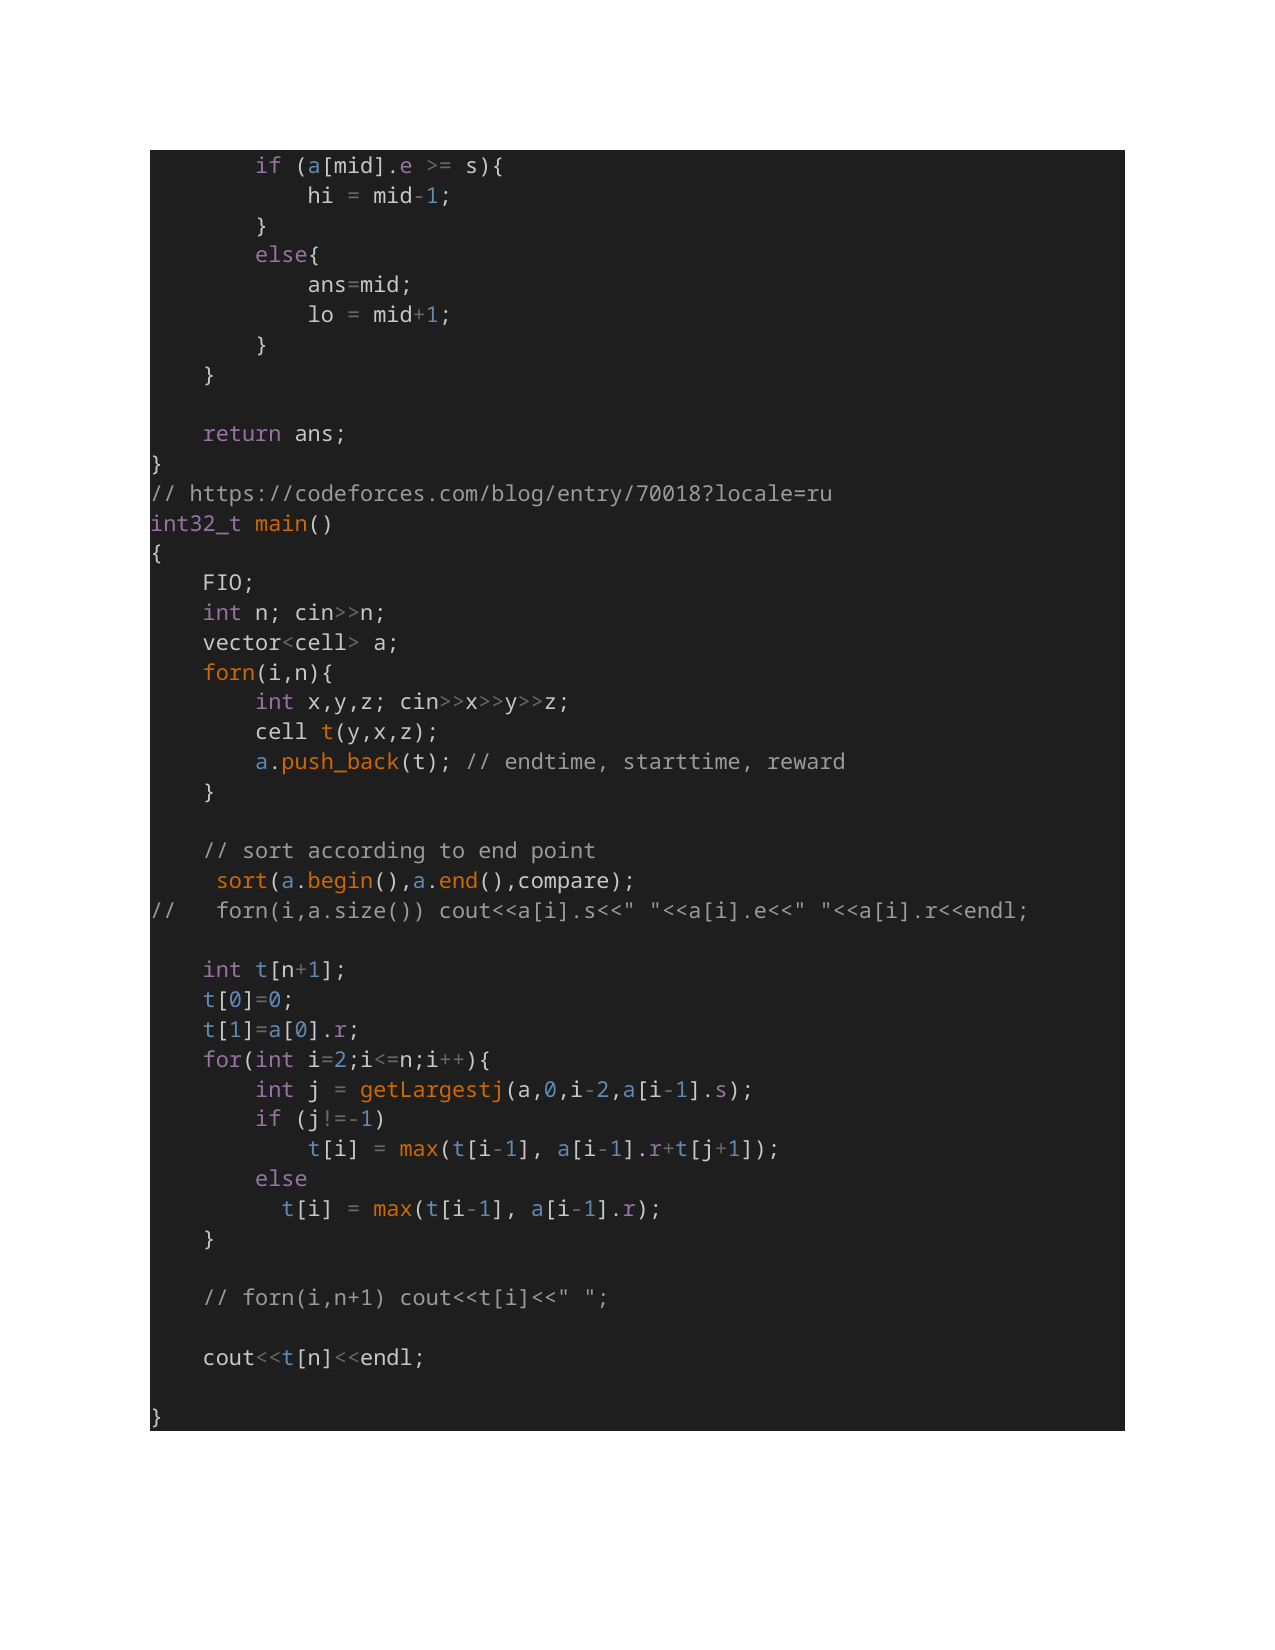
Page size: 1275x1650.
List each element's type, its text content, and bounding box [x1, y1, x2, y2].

text int32_t main() [150, 507, 1125, 537]
text lo = mid+1; [150, 299, 1125, 329]
text if (a[mid].e >= s){ [150, 150, 1125, 180]
text int t[n+1]; [150, 954, 1125, 984]
text cout<<t[n]<<endl; [150, 1342, 1125, 1371]
text hi = mid-1; [150, 180, 1125, 209]
text forn(i,n){ [150, 656, 1125, 686]
text ans=mid; [150, 269, 1125, 299]
text t[i] = max(t[i-1], a[i-1].r); [150, 1193, 1125, 1222]
text vector<cell> a; [150, 627, 1125, 656]
text } [150, 329, 1125, 358]
text t[0]=0; [150, 984, 1125, 1014]
text { [150, 537, 1125, 567]
text } [150, 1401, 1125, 1431]
text FIO; [150, 567, 1125, 597]
text else{ [150, 239, 1125, 269]
text } [150, 776, 1125, 805]
text int n; cin>>n; [150, 597, 1125, 627]
text t[1]=a[0].r; [150, 1014, 1125, 1044]
text if (j!=-1) [150, 1103, 1125, 1133]
text } [150, 448, 1125, 478]
text } [150, 209, 1125, 239]
text // forn(i,a.size()) cout<<a[i].s<<" "<<a[i].e<<" "<<a[i].r<<endl; [150, 895, 1125, 924]
text // https://codeforces.com/blog/entry/70018?locale=ru [150, 478, 1125, 507]
text sort(a.begin(),a.end(),compare); [150, 865, 1125, 895]
text a.push_back(t); // endtime, starttime, reward [150, 746, 1125, 776]
text } [150, 1222, 1125, 1252]
text int x,y,z; cin>>x>>y>>z; [150, 686, 1125, 716]
text // forn(i,n+1) cout<<t[i]<<" "; [150, 1282, 1125, 1312]
text else [150, 1163, 1125, 1193]
text t[i] = max(t[i-1], a[i-1].r+t[j+1]); [150, 1133, 1125, 1163]
text cell t(y,x,z); [150, 716, 1125, 746]
text // sort according to end point [150, 835, 1125, 865]
text for(int i=2;i<=n;i++){ [150, 1044, 1125, 1073]
text int j = getLargestj(a,0,i-2,a[i-1].s); [150, 1073, 1125, 1103]
text } [150, 358, 1125, 388]
text return ans; [150, 418, 1125, 448]
